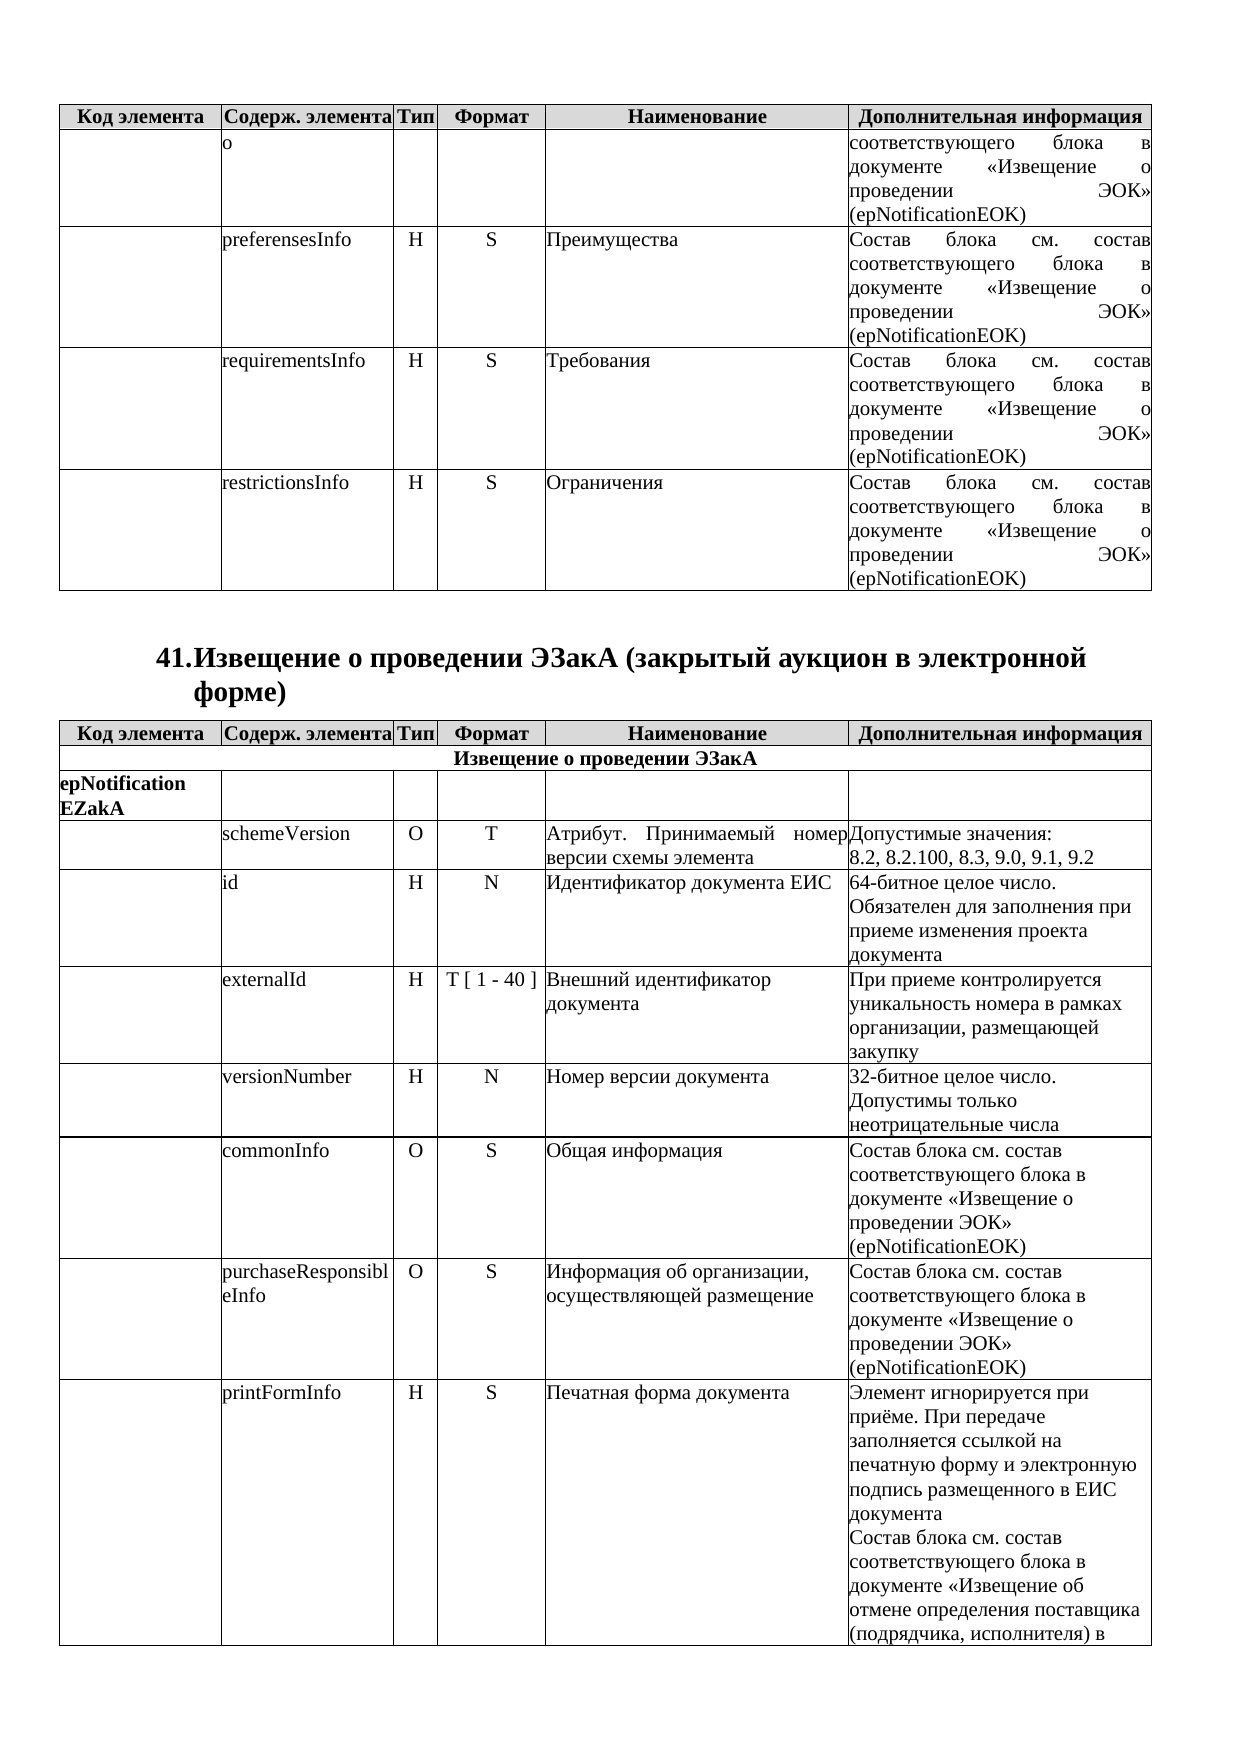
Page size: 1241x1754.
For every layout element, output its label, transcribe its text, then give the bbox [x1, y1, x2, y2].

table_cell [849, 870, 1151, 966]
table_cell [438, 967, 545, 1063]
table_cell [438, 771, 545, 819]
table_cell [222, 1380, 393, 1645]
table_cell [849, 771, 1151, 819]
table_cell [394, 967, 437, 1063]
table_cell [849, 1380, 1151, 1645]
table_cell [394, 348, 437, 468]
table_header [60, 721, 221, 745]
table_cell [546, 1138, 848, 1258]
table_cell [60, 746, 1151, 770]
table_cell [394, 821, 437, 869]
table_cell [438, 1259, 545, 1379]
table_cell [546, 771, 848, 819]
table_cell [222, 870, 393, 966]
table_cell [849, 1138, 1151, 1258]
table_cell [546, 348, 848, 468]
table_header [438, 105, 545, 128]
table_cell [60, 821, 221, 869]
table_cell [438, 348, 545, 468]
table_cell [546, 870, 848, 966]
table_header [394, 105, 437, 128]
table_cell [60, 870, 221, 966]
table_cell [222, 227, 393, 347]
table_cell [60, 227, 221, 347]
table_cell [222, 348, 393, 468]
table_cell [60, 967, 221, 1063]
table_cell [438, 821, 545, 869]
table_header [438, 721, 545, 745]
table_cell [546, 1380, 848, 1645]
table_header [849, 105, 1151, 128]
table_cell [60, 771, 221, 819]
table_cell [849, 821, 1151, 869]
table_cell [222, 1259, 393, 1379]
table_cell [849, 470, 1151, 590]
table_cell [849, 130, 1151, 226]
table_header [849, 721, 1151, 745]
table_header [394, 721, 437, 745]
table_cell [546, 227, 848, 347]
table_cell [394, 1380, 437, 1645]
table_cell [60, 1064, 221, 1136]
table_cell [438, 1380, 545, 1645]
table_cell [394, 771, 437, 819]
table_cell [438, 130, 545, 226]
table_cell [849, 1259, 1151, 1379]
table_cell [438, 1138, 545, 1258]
subtitle Извещение о проведении ЭЗакА (закрытый аукцион в электронной форме) [156, 641, 1152, 708]
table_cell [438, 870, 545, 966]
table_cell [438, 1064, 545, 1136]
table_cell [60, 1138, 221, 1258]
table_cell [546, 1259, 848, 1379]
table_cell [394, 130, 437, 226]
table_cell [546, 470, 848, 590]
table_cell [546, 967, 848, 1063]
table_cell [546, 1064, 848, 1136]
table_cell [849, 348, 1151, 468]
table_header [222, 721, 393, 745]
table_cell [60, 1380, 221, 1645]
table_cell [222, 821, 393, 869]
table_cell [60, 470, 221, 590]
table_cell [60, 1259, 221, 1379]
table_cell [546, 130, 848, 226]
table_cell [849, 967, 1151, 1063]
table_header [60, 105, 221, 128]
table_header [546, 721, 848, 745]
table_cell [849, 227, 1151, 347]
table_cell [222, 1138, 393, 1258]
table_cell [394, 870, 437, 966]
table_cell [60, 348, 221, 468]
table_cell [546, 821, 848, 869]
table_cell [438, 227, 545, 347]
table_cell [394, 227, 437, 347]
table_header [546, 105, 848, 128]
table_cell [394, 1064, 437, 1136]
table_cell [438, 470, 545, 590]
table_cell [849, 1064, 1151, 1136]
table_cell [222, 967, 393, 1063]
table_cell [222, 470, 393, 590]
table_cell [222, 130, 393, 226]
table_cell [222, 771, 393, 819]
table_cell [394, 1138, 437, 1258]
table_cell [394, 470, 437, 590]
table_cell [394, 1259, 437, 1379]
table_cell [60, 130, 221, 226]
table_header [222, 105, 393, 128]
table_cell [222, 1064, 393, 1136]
